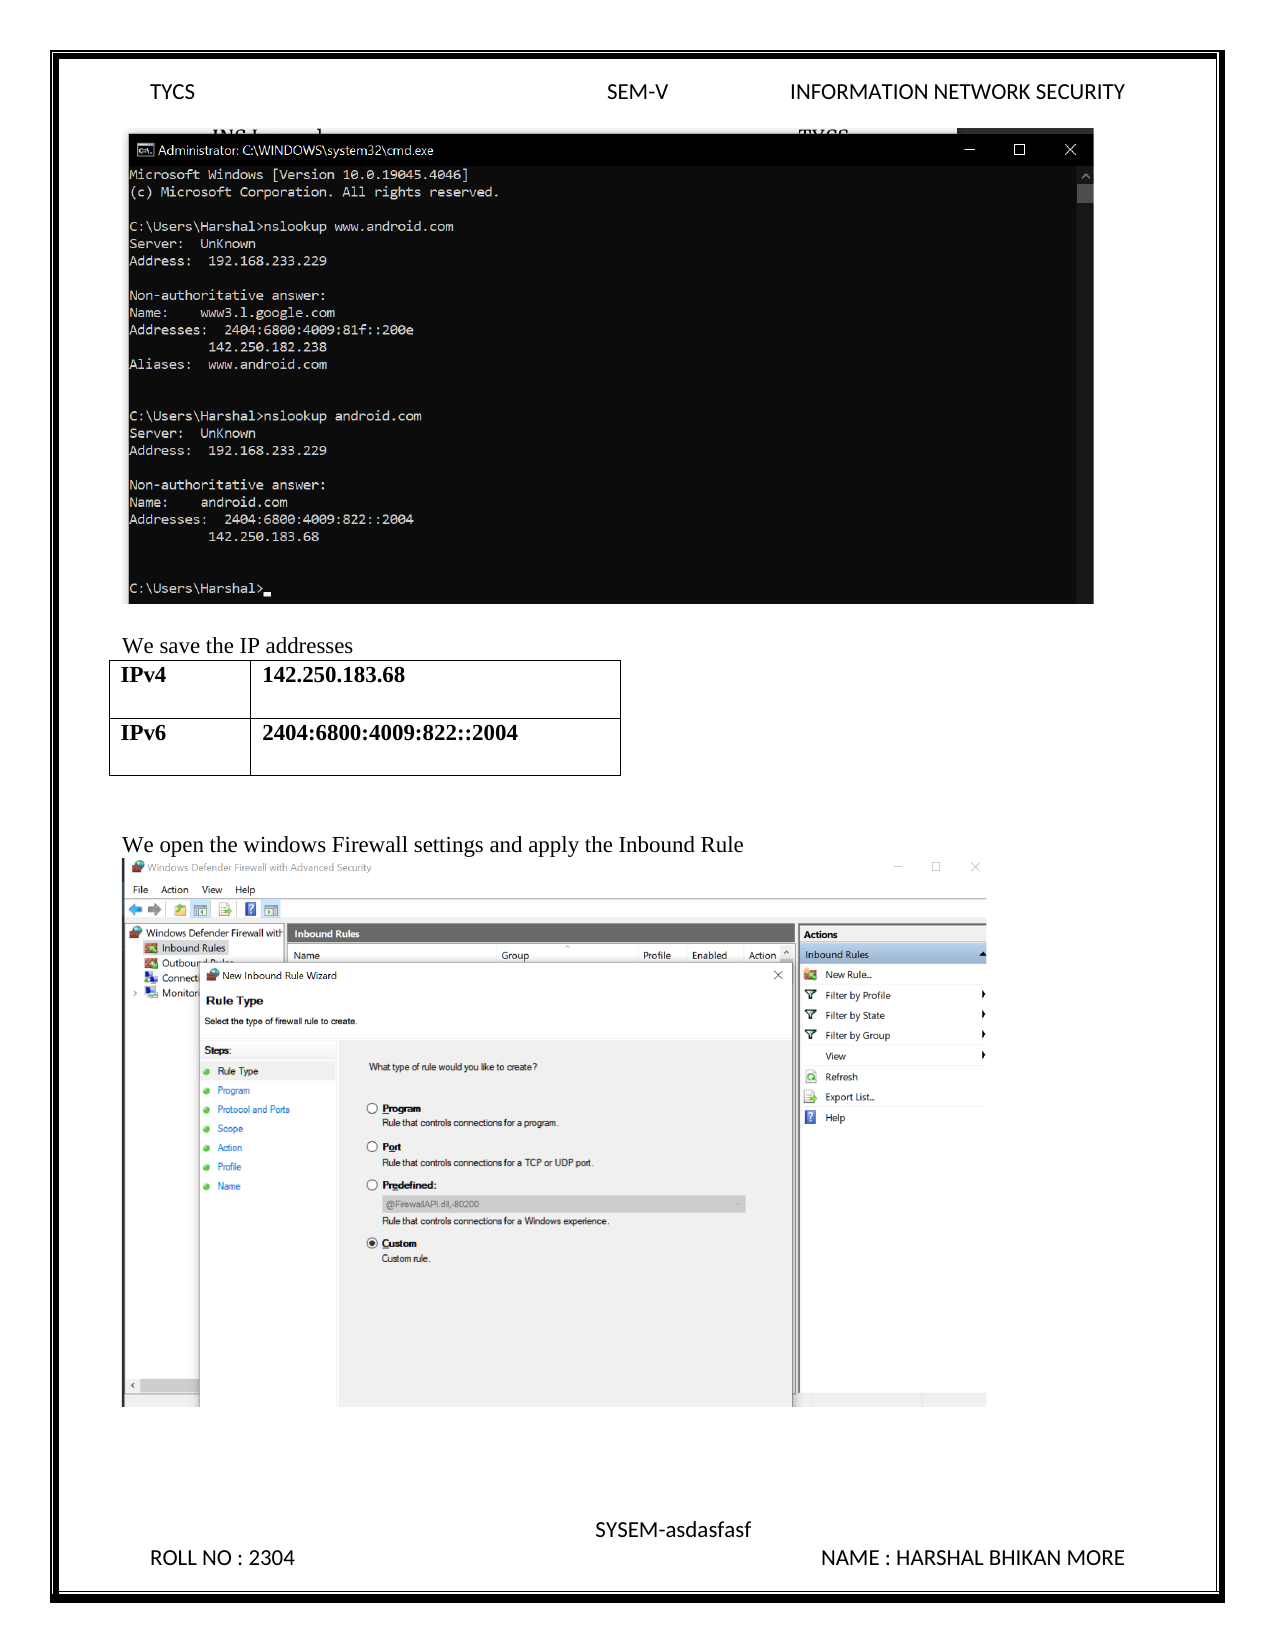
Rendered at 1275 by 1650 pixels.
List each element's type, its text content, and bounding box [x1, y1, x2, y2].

table_cell IPv6 [110, 719, 250, 774]
text We save the IP addresses [120, 632, 1122, 659]
table_header IPv4 [110, 661, 250, 718]
table_header 142.250.183.68 [251, 661, 620, 718]
table_cell 2404:6800:4009:822::2004 [251, 719, 620, 774]
text We open the windows Firewall settings and apply the Inbound Rule [120, 831, 1122, 857]
picture [121, 128, 1094, 604]
picture [121, 858, 987, 1407]
